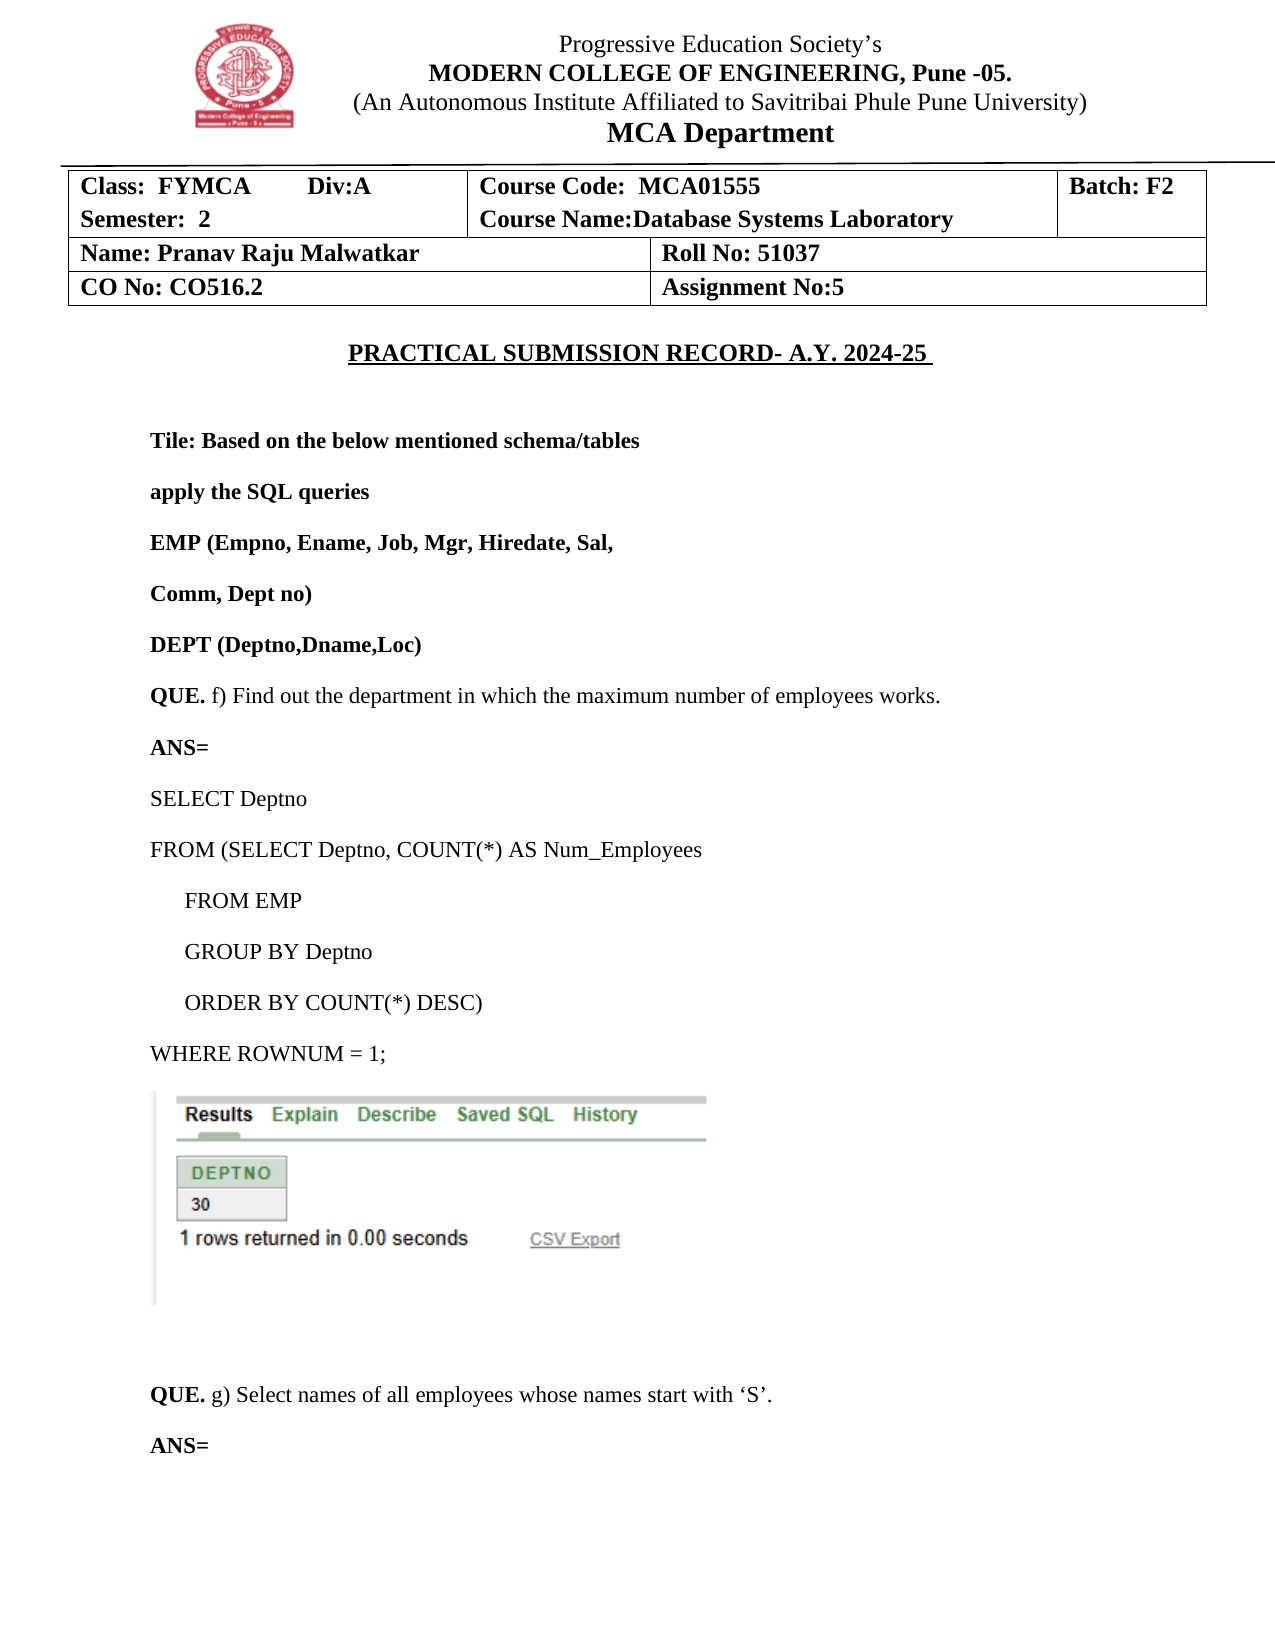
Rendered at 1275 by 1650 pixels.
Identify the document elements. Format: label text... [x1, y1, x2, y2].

text WHERE ROWNUM = 1; [150, 1040, 1125, 1066]
picture [194, 23, 295, 129]
text Tile: Based on the below mentioned schema/tables [150, 427, 1125, 454]
text ANS= [150, 1432, 1125, 1458]
text DEPT (Deptno,Dname,Loc) [150, 632, 1125, 658]
picture [150, 1091, 707, 1305]
text ANS= [150, 734, 1125, 760]
text Comm, Dept no) [150, 581, 1125, 607]
text QUE. f) Find out the department in which the maximum number of employees works. [150, 683, 1125, 709]
text ORDER BY COUNT(*) DESC) [150, 989, 1125, 1015]
text apply the SQL queries [150, 478, 1125, 505]
text EMP (Empno, Ename, Job, Mgr, Hiredate, Sal, [150, 529, 1125, 556]
text GROUP BY Deptno [150, 938, 1125, 964]
table_header Batch: F2 [1058, 171, 1206, 237]
text FROM (SELECT Deptno, COUNT(*) AS Num_Employees [150, 836, 1125, 862]
text QUE. g) Select names of all employees whose names start with ‘S’. [150, 1381, 1125, 1407]
table_cell Roll No: 51037 [651, 238, 1206, 271]
text SELECT Deptno [150, 785, 1125, 811]
table_header Class: FYMCA Div:A Semester: 2 [69, 171, 467, 237]
table_header Course Code: MCA01555 Course Name:Database Systems Laboratory [468, 171, 1057, 237]
table_cell Assignment No:5 [651, 272, 1206, 304]
table_cell CO No: CO516.2 [69, 272, 650, 304]
text FROM EMP [150, 887, 1125, 913]
text PRACTICAL SUBMISSION RECORD- A.Y. 2024-25 [150, 338, 1125, 367]
table_cell Name: Pranav Raju Malwatkar [69, 238, 650, 271]
